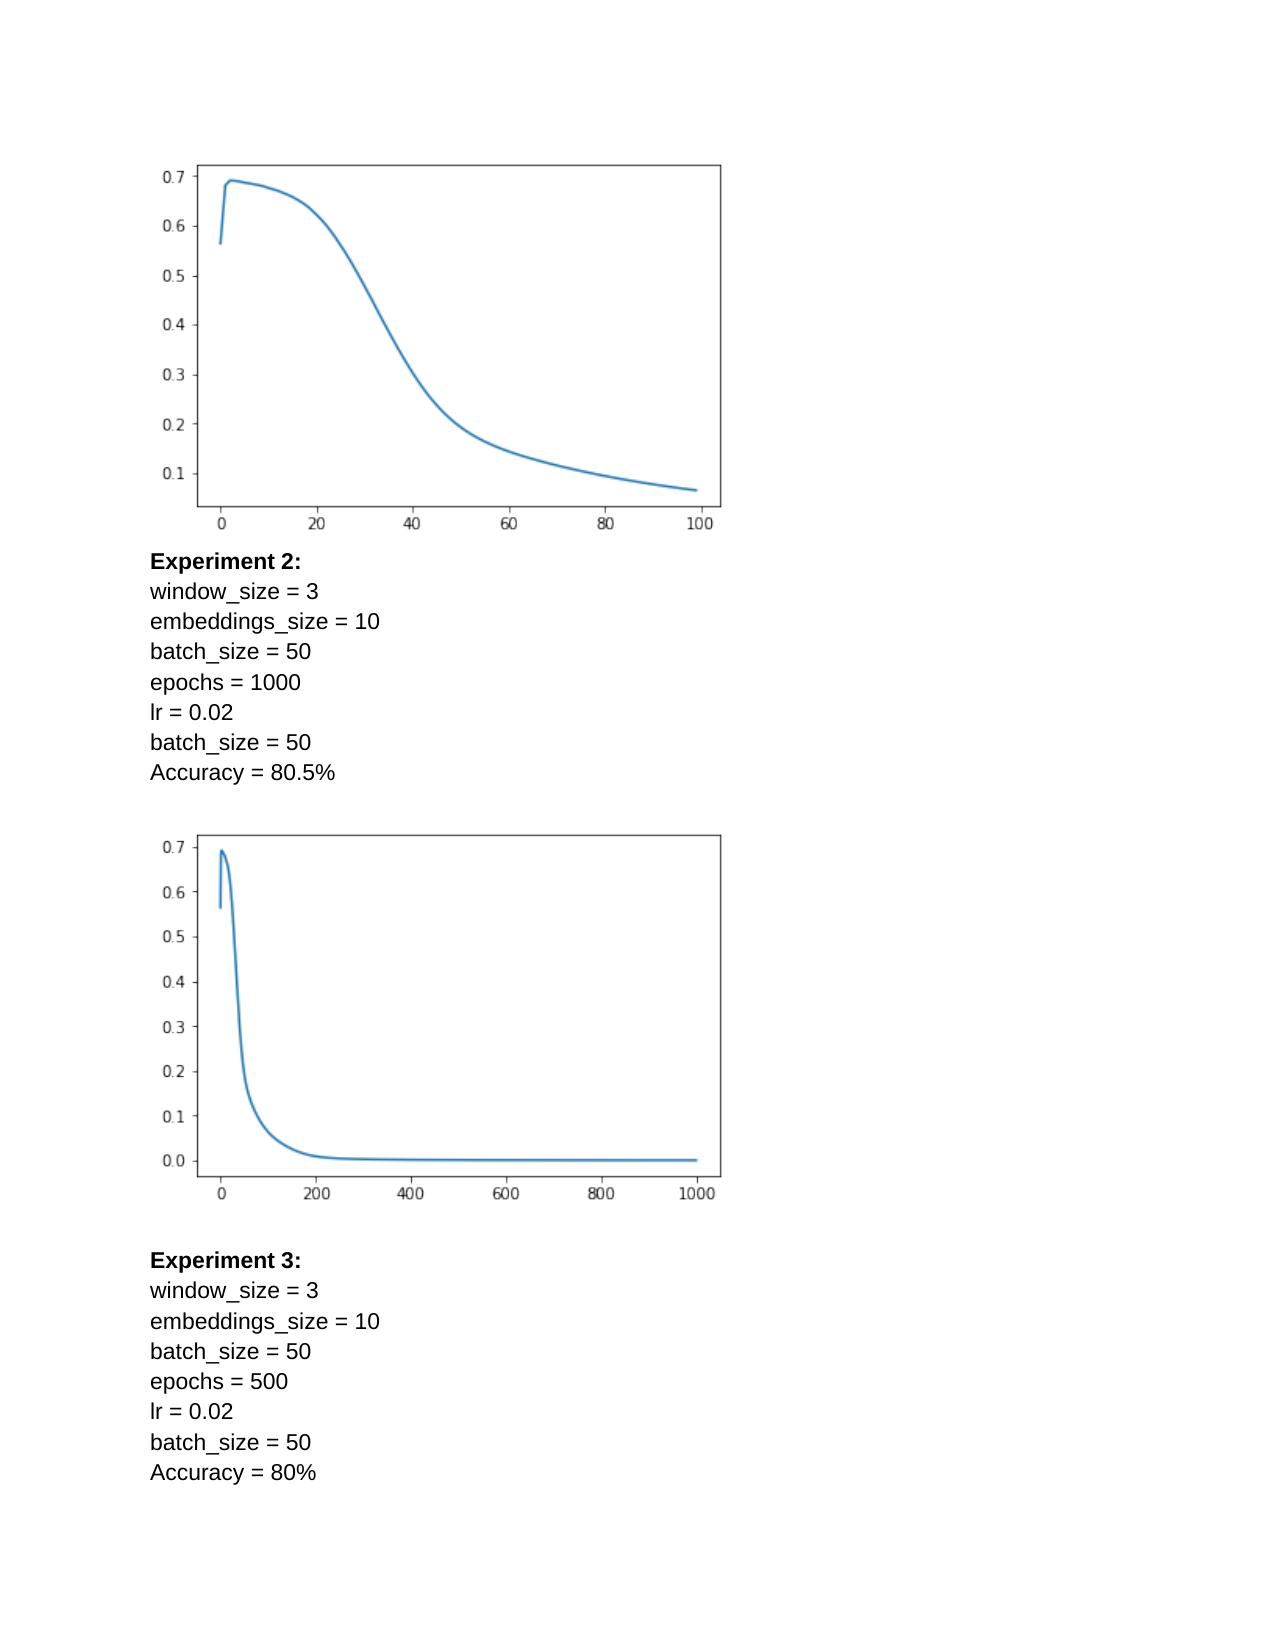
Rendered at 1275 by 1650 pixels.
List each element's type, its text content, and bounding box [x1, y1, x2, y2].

text batch_size = 50 [150, 1428, 1125, 1455]
text epochs = 500 [150, 1368, 1125, 1394]
text Accuracy = 80% [150, 1459, 1125, 1485]
text Accuracy = 80.5% [150, 759, 1125, 785]
text window_size = 3 [150, 578, 1125, 604]
text lr = 0.02 [150, 1398, 1125, 1425]
picture [150, 150, 736, 544]
text lr = 0.02 [150, 699, 1125, 725]
text window_size = 3 [150, 1277, 1125, 1304]
text batch_size = 50 [150, 729, 1125, 755]
text batch_size = 50 [150, 1338, 1125, 1364]
text embeddings_size = 10 [150, 608, 1125, 634]
picture [150, 819, 736, 1214]
text epochs = 1000 [150, 668, 1125, 695]
text embeddings_size = 10 [150, 1308, 1125, 1334]
text batch_size = 50 [150, 638, 1125, 664]
text Experiment 2: [150, 548, 1125, 574]
text Experiment 3: [150, 1247, 1125, 1274]
